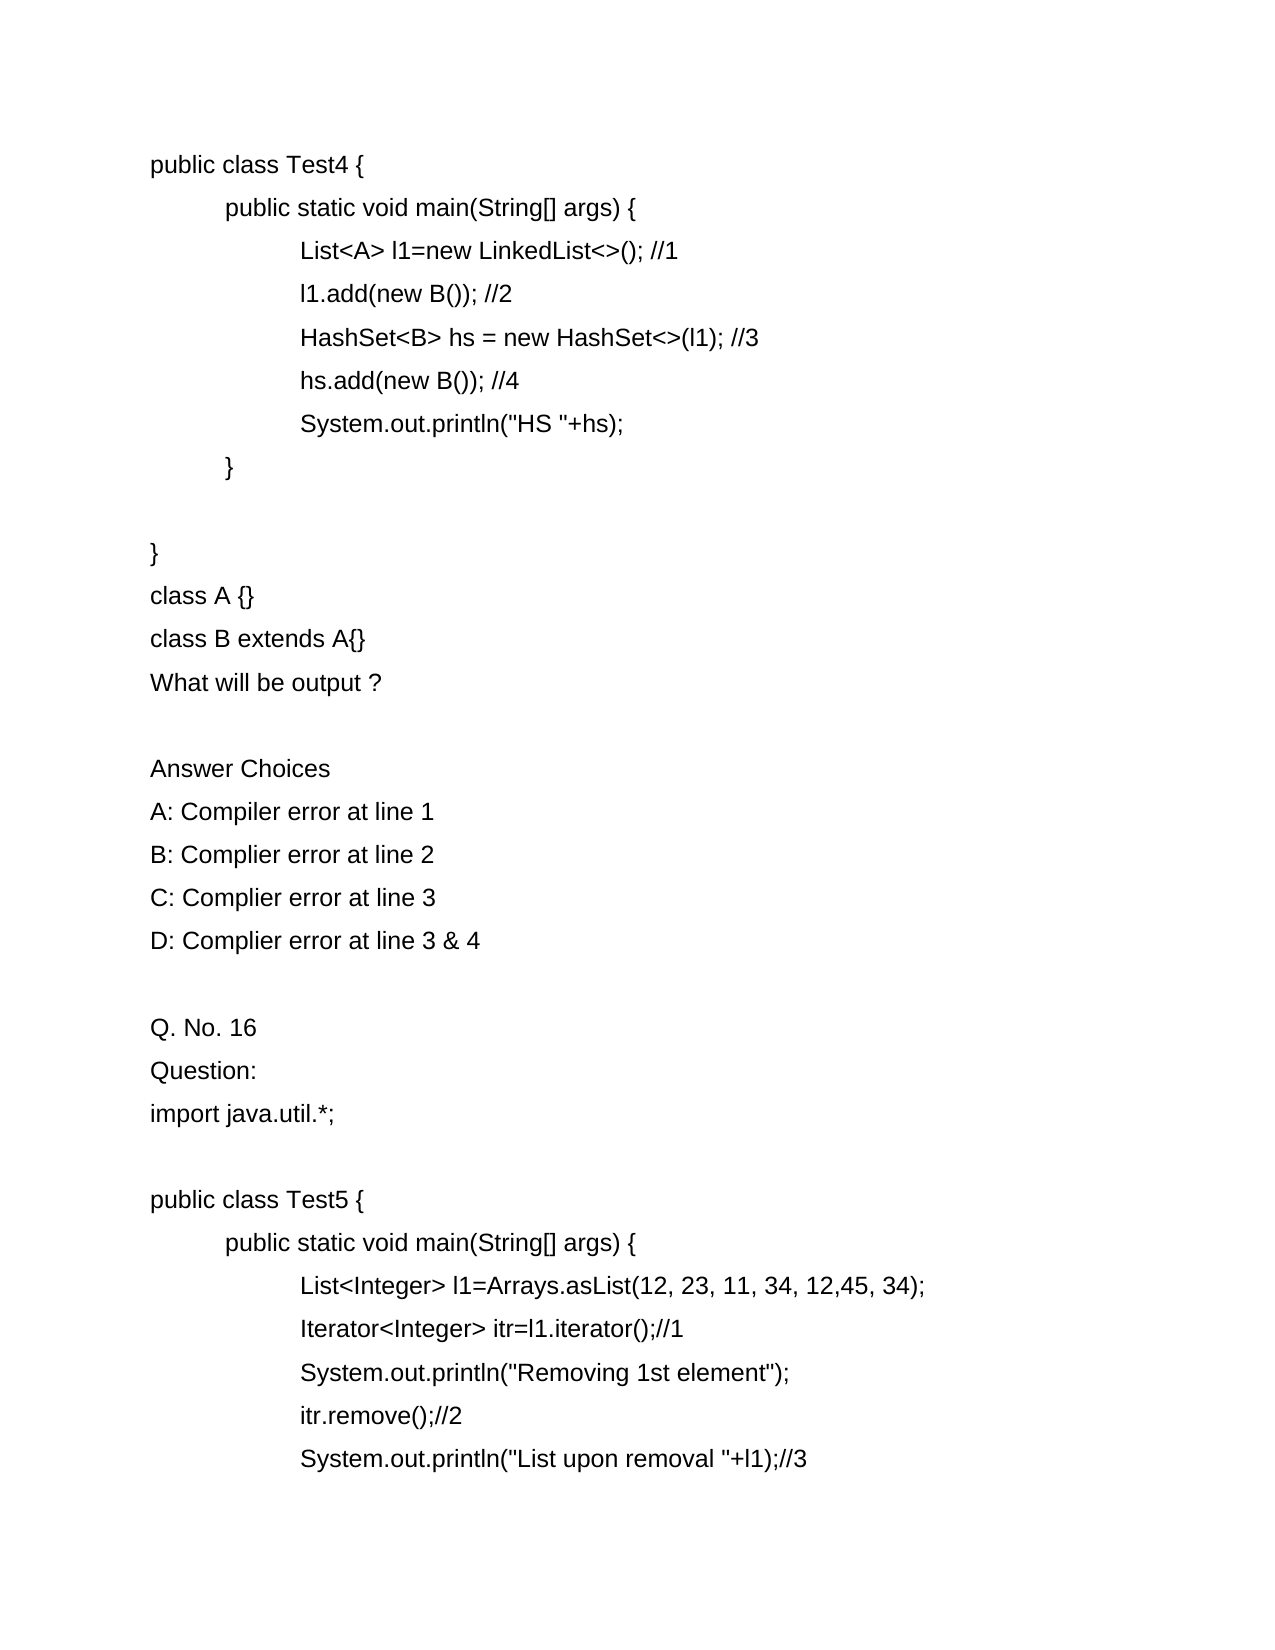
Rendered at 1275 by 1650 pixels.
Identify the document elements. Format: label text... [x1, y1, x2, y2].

text A: Compiler error at line 1 [150, 797, 1125, 826]
text HashSet<B> hs = new HashSet<>(l1); //3 [150, 322, 1125, 351]
text C: Complier error at line 3 [150, 883, 1125, 912]
text Question: [150, 1056, 1125, 1084]
text hs.add(new B()); //4 [150, 366, 1125, 394]
text What will be output ? [150, 667, 1125, 696]
text B: Complier error at line 2 [150, 840, 1125, 869]
text System.out.println("HS "+hs); [150, 409, 1125, 437]
text class A {} [150, 581, 1125, 610]
text public static void main(String[] args) { [150, 193, 1125, 222]
text } [150, 452, 1125, 481]
text D: Complier error at line 3 & 4 [150, 926, 1125, 955]
text class B extends A{} [150, 624, 1125, 653]
text System.out.println("List upon removal "+l1);//3 [150, 1444, 1125, 1472]
text public static void main(String[] args) { [150, 1228, 1125, 1257]
text l1.add(new B()); //2 [150, 279, 1125, 308]
text List<A> l1=new LinkedList<>(); //1 [150, 236, 1125, 265]
text } [150, 538, 1125, 567]
text Iterator<Integer> itr=l1.iterator();//1 [150, 1314, 1125, 1343]
text import java.util.*; [150, 1099, 1125, 1127]
text Q. No. 16 [150, 1012, 1125, 1041]
text List<Integer> l1=Arrays.asList(12, 23, 11, 34, 12,45, 34); [150, 1271, 1125, 1300]
text public class Test4 { [150, 150, 1125, 179]
text Answer Choices [150, 754, 1125, 782]
text System.out.println("Removing 1st element"); [150, 1357, 1125, 1386]
text public class Test5 { [150, 1185, 1125, 1214]
text itr.remove();//2 [150, 1401, 1125, 1429]
